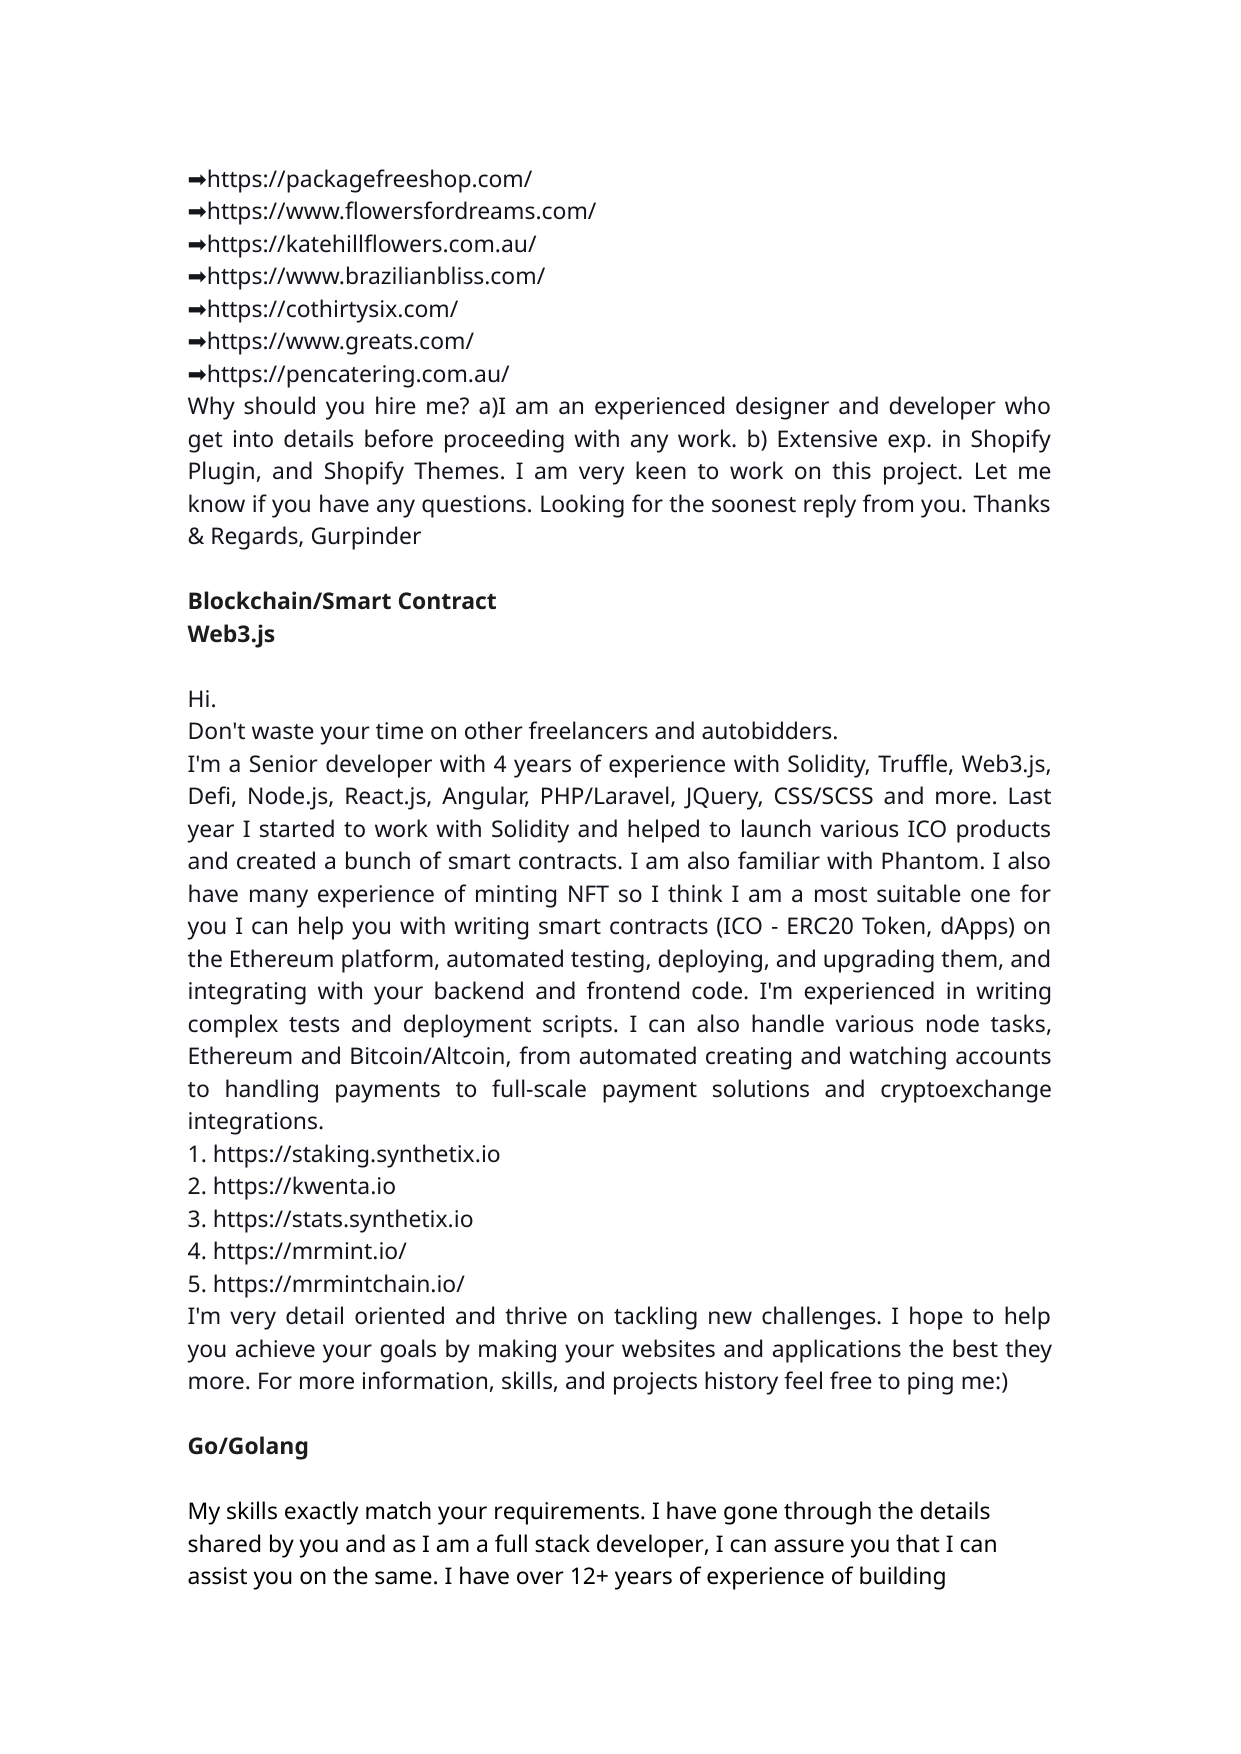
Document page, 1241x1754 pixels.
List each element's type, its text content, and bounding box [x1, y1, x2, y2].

text I'm very detail oriented and thrive on tackling new challenges. I hope to help you achieve your goals by making your websites and applications the best they more. For more information, skills, and projects history feel free to ping me:) [187, 1362, 1053, 1397]
text ➡️https://www.greats.com/ [187, 324, 1053, 357]
text Don't waste your time on other freelancers and autobidders. [187, 714, 1053, 747]
text ➡️https://cothirtysix.com/ [187, 292, 1053, 324]
text 2. https://kwenta.io [187, 1169, 1053, 1202]
text ➡️https://www.flowersfordreams.com/ [187, 194, 1053, 227]
text 3. https://stats.synthetix.io [187, 1202, 1053, 1234]
text 5. https://mrmintchain.io/ [187, 1267, 1053, 1299]
text 4. https://mrmint.io/ [187, 1234, 1053, 1267]
text Go/Golang [187, 1429, 1053, 1462]
text Blockchain/Smart Contract Web3.js [187, 552, 1053, 649]
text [187, 1494, 1053, 1592]
text integrating with your backend and frontend code. I'm experienced in writing complex tests and deployment scripts. I can also handle various node tasks, Ethereum and Bitcoin/Altcoin, from automated creating and watching accounts to handling payments to full-scale payment solutions and cryptoexchange integrations. [187, 1086, 1053, 1137]
text ➡️https://www.brazilianbliss.com/ [187, 259, 1053, 292]
text ➡️https://packagefreeshop.com/ [187, 162, 1053, 194]
text 1. https://staking.synthetix.io [187, 1137, 1053, 1169]
text Hi. [187, 682, 1053, 714]
text ➡️https://katehillflowers.com.au/ [187, 227, 1053, 259]
text ➡️https://pencatering.com.au/ [187, 357, 1053, 389]
text Why should you hire me? a)I am an experienced designer and developer who get into details before proceeding with any work. b) Extensive exp. in Shopify Plugin, and Shopify Themes. I am very keen to work on this project. Let me know if you have any questions. Looking for the soonest reply from you. Thanks & Regards, Gurpinder [187, 389, 1053, 552]
